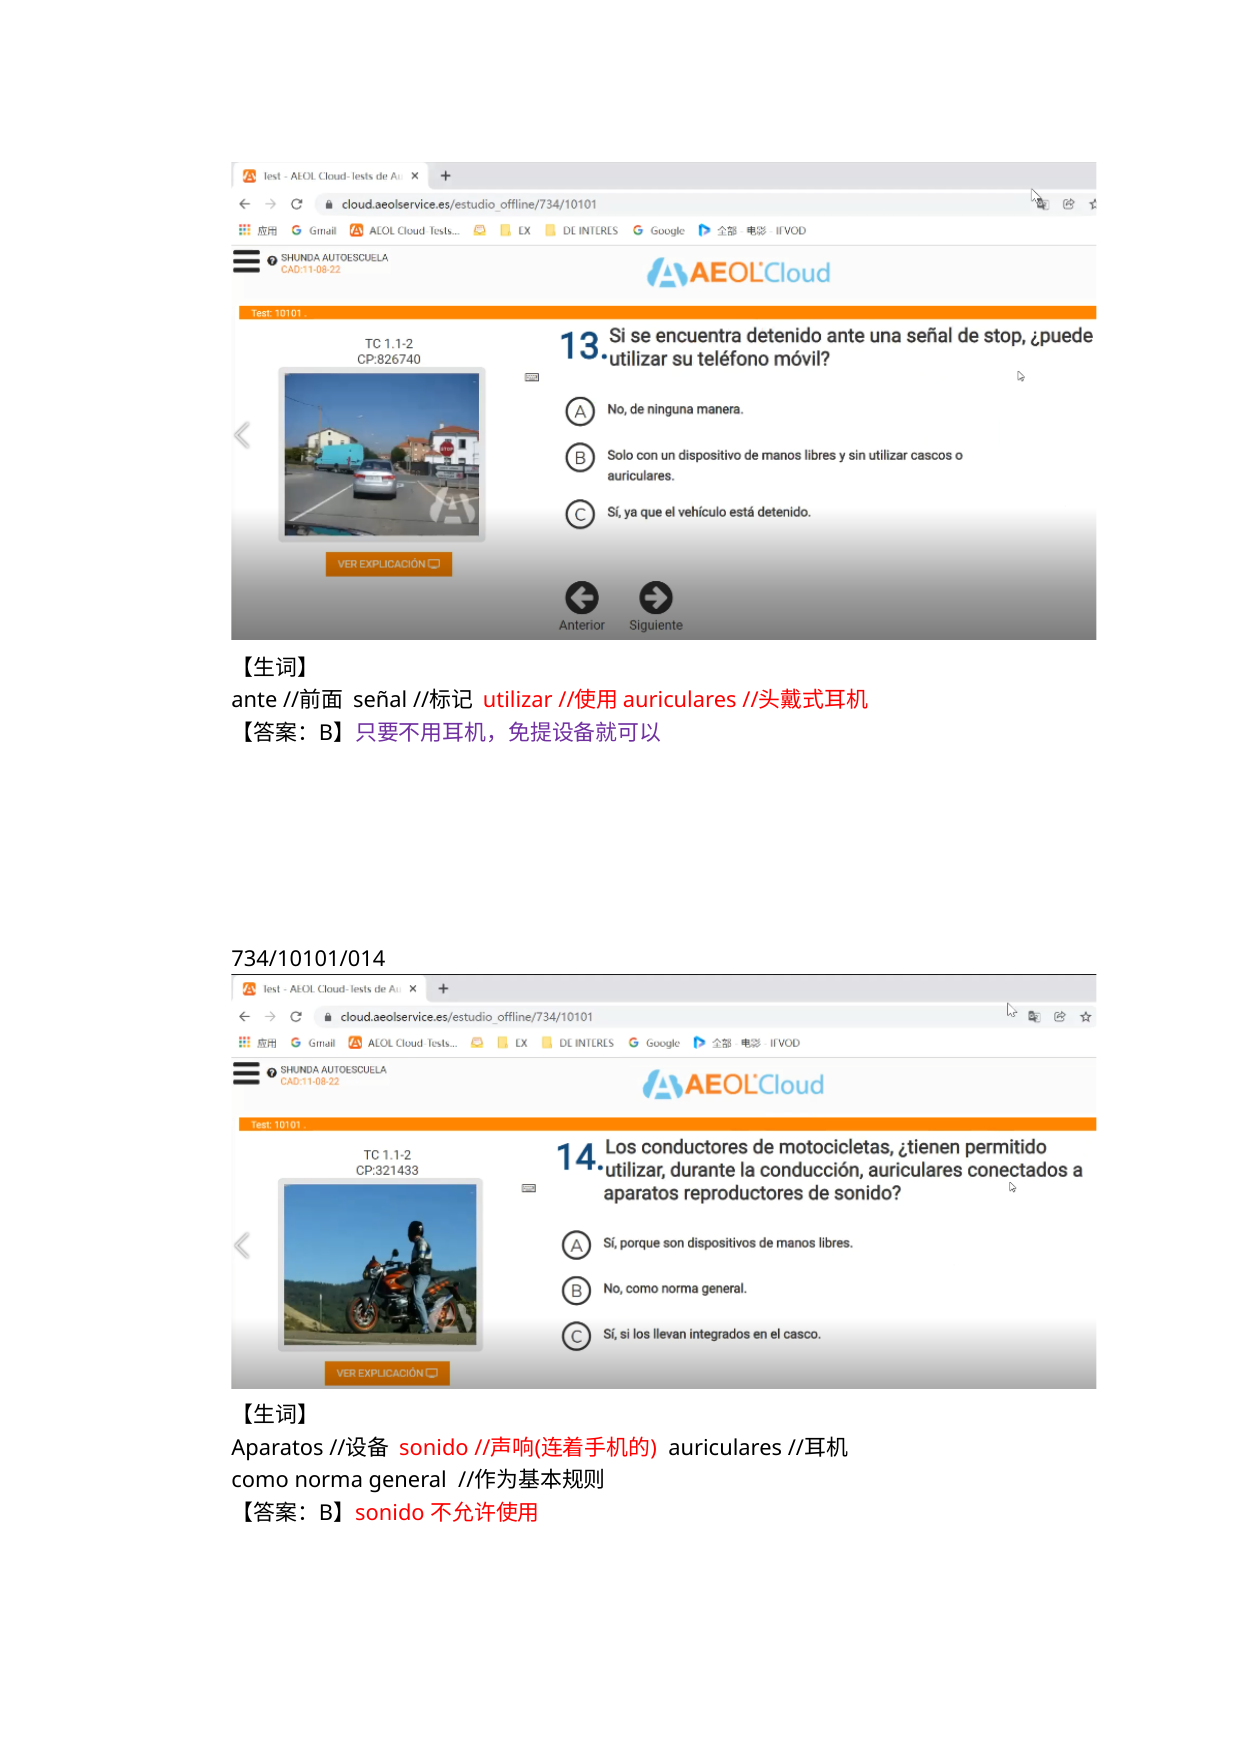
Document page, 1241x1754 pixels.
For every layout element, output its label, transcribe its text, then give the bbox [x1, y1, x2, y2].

text 734/10101/014 [187, 942, 1053, 974]
text 【答案：B】只要不用耳机，免提设备就可以 [187, 714, 1053, 747]
text 【生词】 [187, 649, 1053, 682]
picture [231, 162, 1097, 640]
text 【答案：B】sonido 不允许使用 [187, 1494, 1053, 1527]
text ante //前面 señal //标记 utilizar //使用auriculares //头戴式耳机 [187, 682, 1053, 714]
text Aparatos //设备 sonido //声响(连着手机的) auriculares //耳机 [187, 1429, 1053, 1462]
picture [231, 974, 1097, 1389]
text 【生词】 [187, 1397, 1053, 1429]
text como norma general //作为基本规则 [187, 1462, 1053, 1494]
